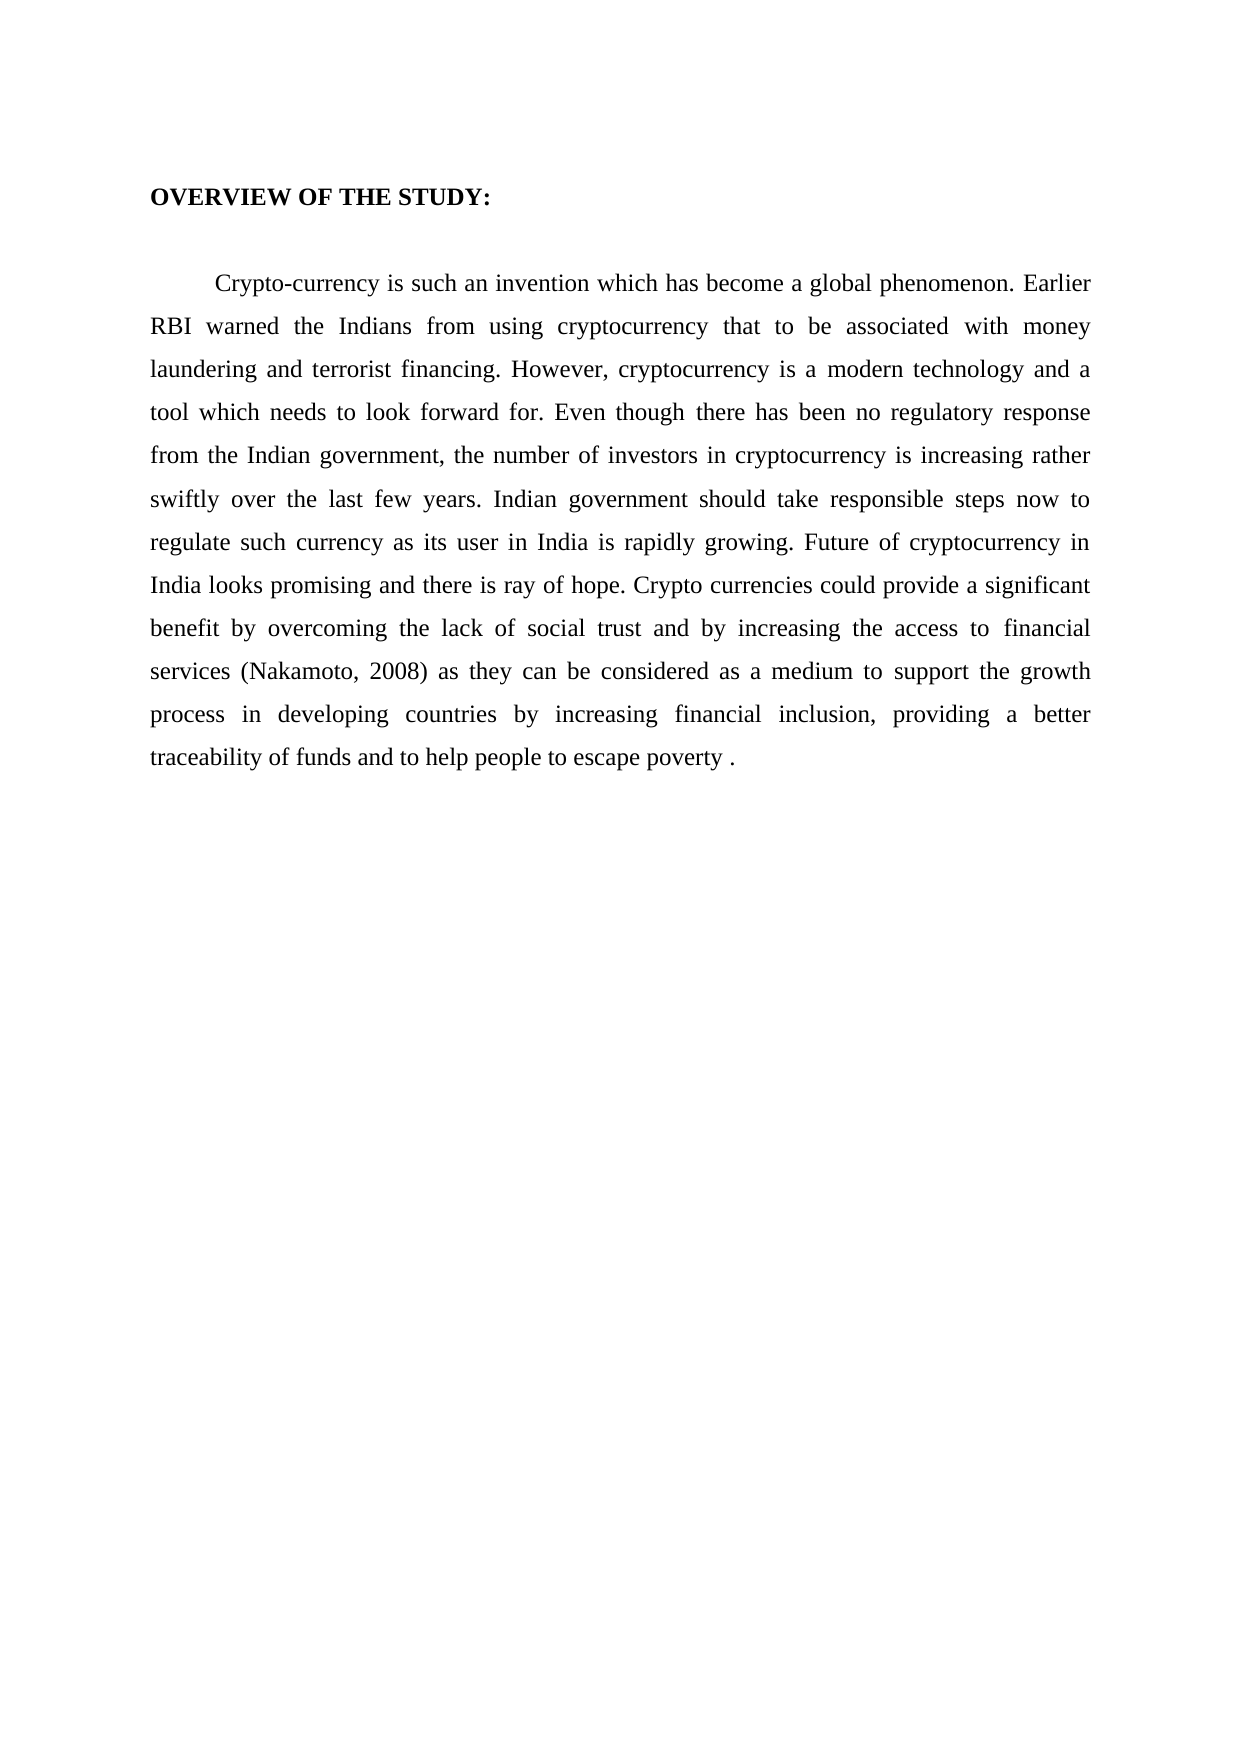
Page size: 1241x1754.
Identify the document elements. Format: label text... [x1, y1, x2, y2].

subtitle OVERVIEW OF THE STUDY: [150, 182, 1103, 210]
text Crypto-currency is such an invention which has become a global phenomenon. Earlier RBI warned the Indians from using cryptocurrency that to be associated with money laundering and terrorist financing. However, cryptocurrency is a modern technology and a tool which needs to look forward for. Even though there has been no regulatory response from the Indian government, the number of investors in cryptocurrency is increasing rather swiftly over the last few years. Indian government should take responsible steps now to regulate such currency as its user in India is rapidly growing. Future of cryptocurrency in India looks promising and there is ray of hope. Crypto currencies could provide a significant benefit by overcoming the lack of social trust and by increasing the access to financial services (Nakamoto, 2008) as they can be considered as a medium to support the growth process in developing countries by increasing financial inclusion, providing a better traceability of funds and to help people to escape poverty . [150, 268, 1091, 771]
